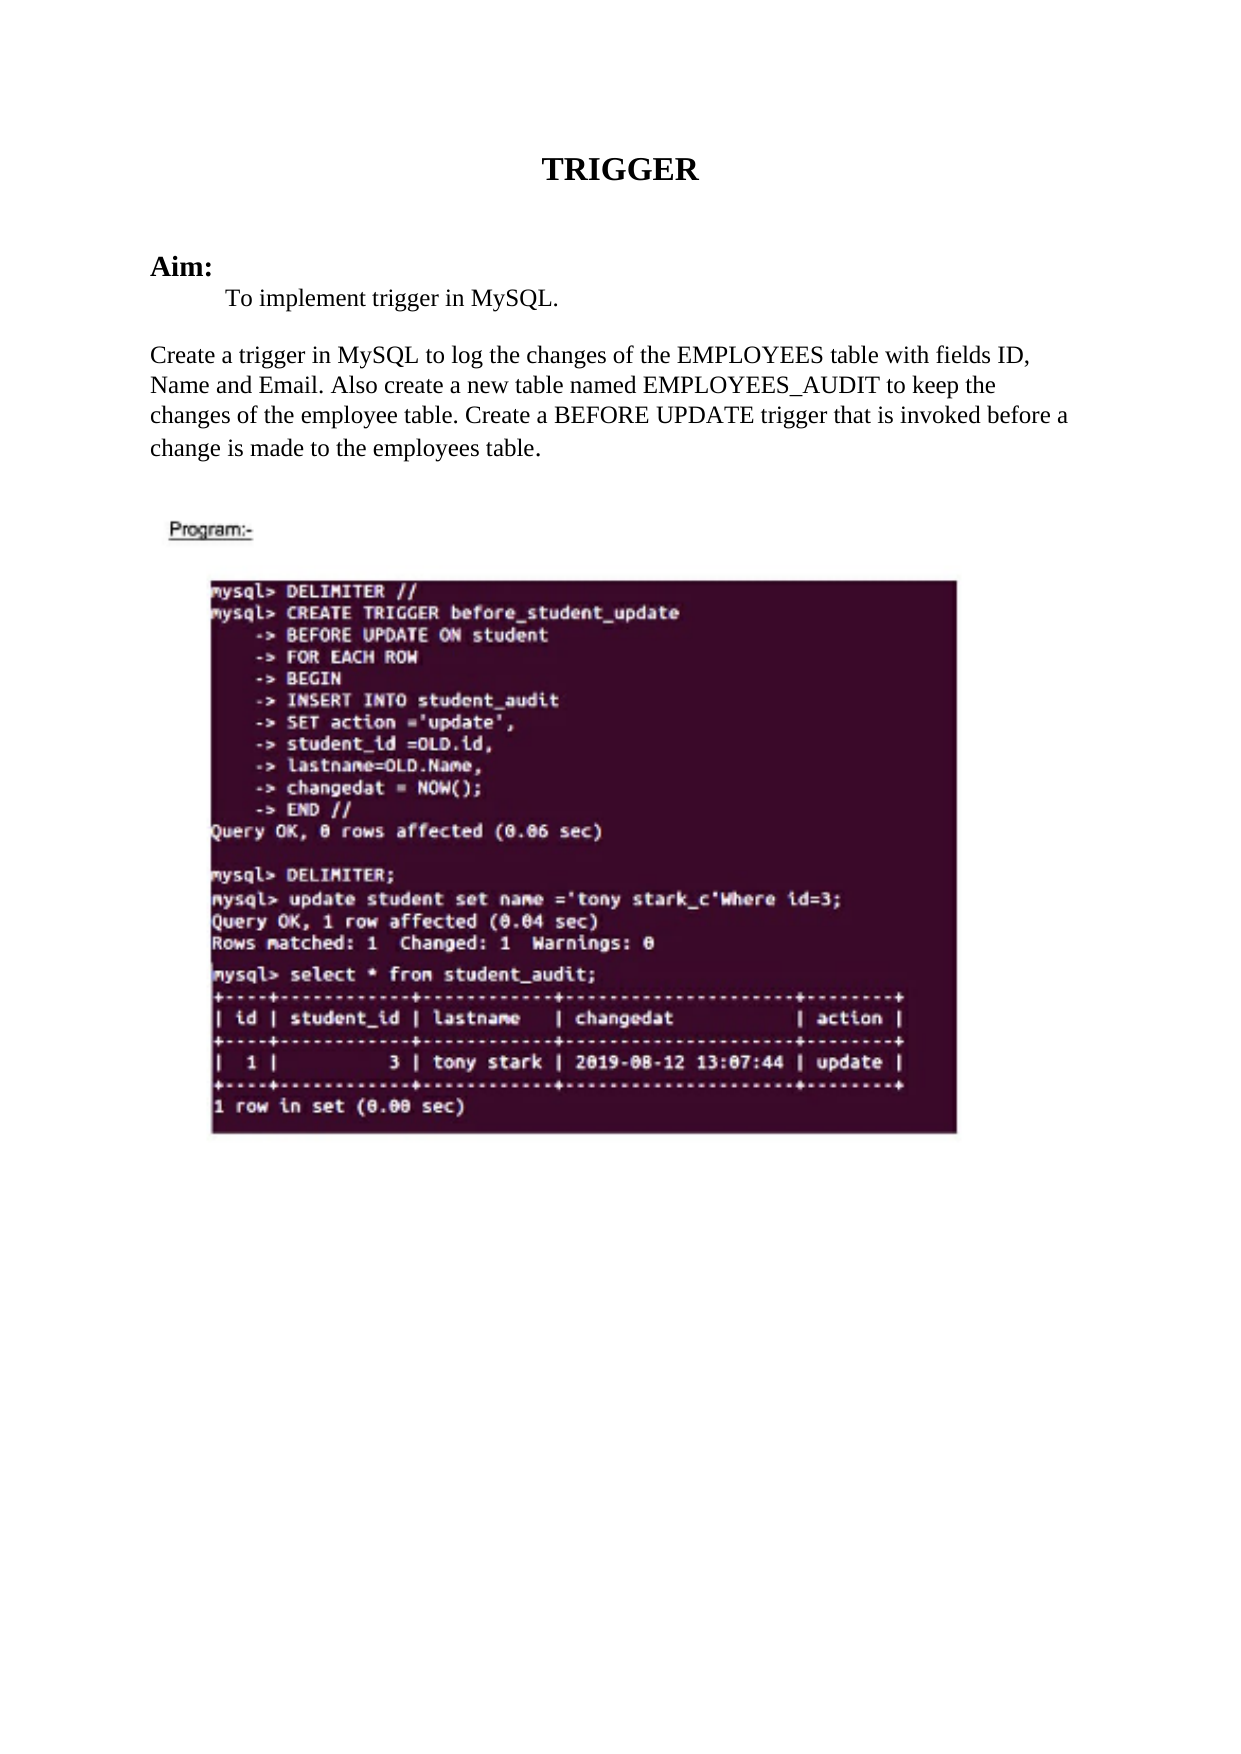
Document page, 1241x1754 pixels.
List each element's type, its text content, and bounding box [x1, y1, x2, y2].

text Create a trigger in MySQL to log the changes of the EMPLOYEES table with fields ID, Name and Email. Also create a new table named EMPLOYEES_AUDIT to keep the changes of the employee table. Create a BEFORE UPDATE trigger that is invoked before a change is made to the employees table. [150, 340, 1069, 462]
picture [150, 488, 968, 1145]
text TRIGGER [150, 150, 1090, 187]
text Aim: [150, 249, 1090, 283]
text To implement trigger in MySQL. [150, 283, 1090, 312]
